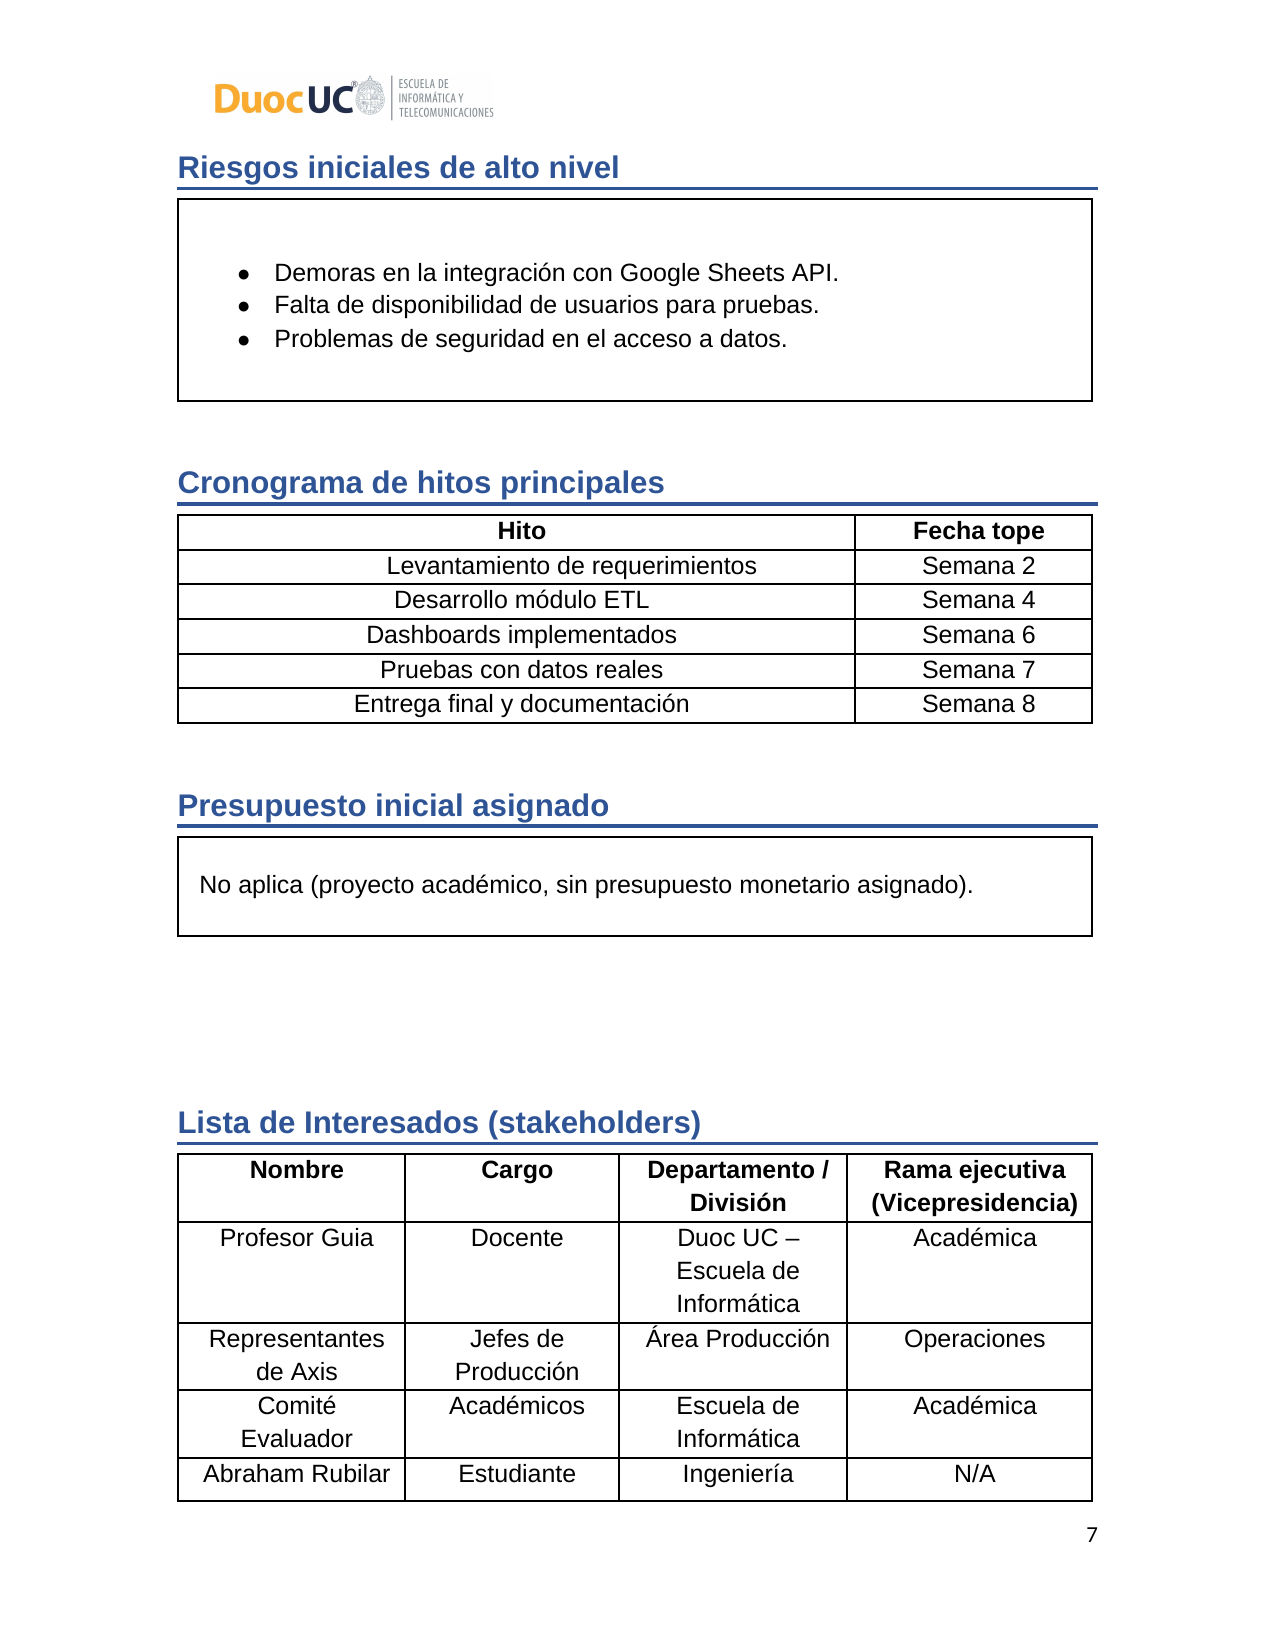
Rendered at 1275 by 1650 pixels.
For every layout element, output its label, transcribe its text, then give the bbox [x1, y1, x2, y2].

table_cell Semana 8 [856, 689, 1091, 722]
table_cell Abraham Rubilar [179, 1459, 404, 1500]
table_cell Representantes de Axis [179, 1324, 404, 1389]
table_header Nombre [179, 1155, 404, 1221]
table_cell Docente [406, 1223, 618, 1322]
table_cell Estudiante [406, 1459, 618, 1500]
table_cell Pruebas con datos reales [179, 655, 854, 687]
table_header No aplica (proyecto académico, sin presupuesto monetario asignado). [179, 838, 1091, 935]
subtitle Presupuesto inicial asignado [177, 787, 1098, 824]
subtitle Riesgos iniciales de alto nivel [177, 149, 1098, 187]
table_header Cargo [406, 1155, 618, 1221]
table_cell Dashboards implementados [179, 620, 854, 653]
table_cell Académica [848, 1391, 1091, 1457]
table_header Rama ejecutiva (Vicepresidencia) [848, 1155, 1091, 1221]
table_cell Académica [848, 1223, 1091, 1322]
table_header Fecha tope [856, 516, 1091, 548]
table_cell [620, 1459, 846, 1500]
table_cell Operaciones [848, 1324, 1091, 1389]
table_cell Levantamiento de requerimientos [179, 551, 854, 583]
table_cell Desarrollo módulo ETL [179, 585, 854, 618]
table_cell Semana 6 [856, 620, 1091, 653]
table_cell Entrega final y documentación [179, 689, 854, 722]
subtitle Cronograma de hitos principales [177, 464, 1098, 502]
subtitle Lista de Interesados (stakeholders) [177, 1104, 1098, 1142]
table_cell Semana 2 [856, 551, 1091, 583]
table_header Hito [179, 516, 854, 548]
table_cell Escuela de Informática [620, 1391, 846, 1457]
table_header Departamento / División [620, 1155, 846, 1221]
table_cell Área Producción [620, 1324, 846, 1389]
picture [214, 73, 494, 121]
table_cell N/A [848, 1459, 1091, 1500]
table_cell Académicos [406, 1391, 618, 1457]
table_cell Semana 4 [856, 585, 1091, 618]
table_header Demoras en la integración con Google Sheets API. Falta de disponibilidad de usuarios para pruebas. Problemas de seguridad en el acceso a datos. [179, 200, 1091, 400]
table_cell Profesor Guia [179, 1223, 404, 1322]
table_cell Duoc UC – Escuela de Informática [620, 1223, 846, 1322]
table_cell Jefes de Producción [406, 1324, 618, 1389]
table_cell Semana 7 [856, 655, 1091, 687]
table_cell Comité Evaluador [179, 1391, 404, 1457]
